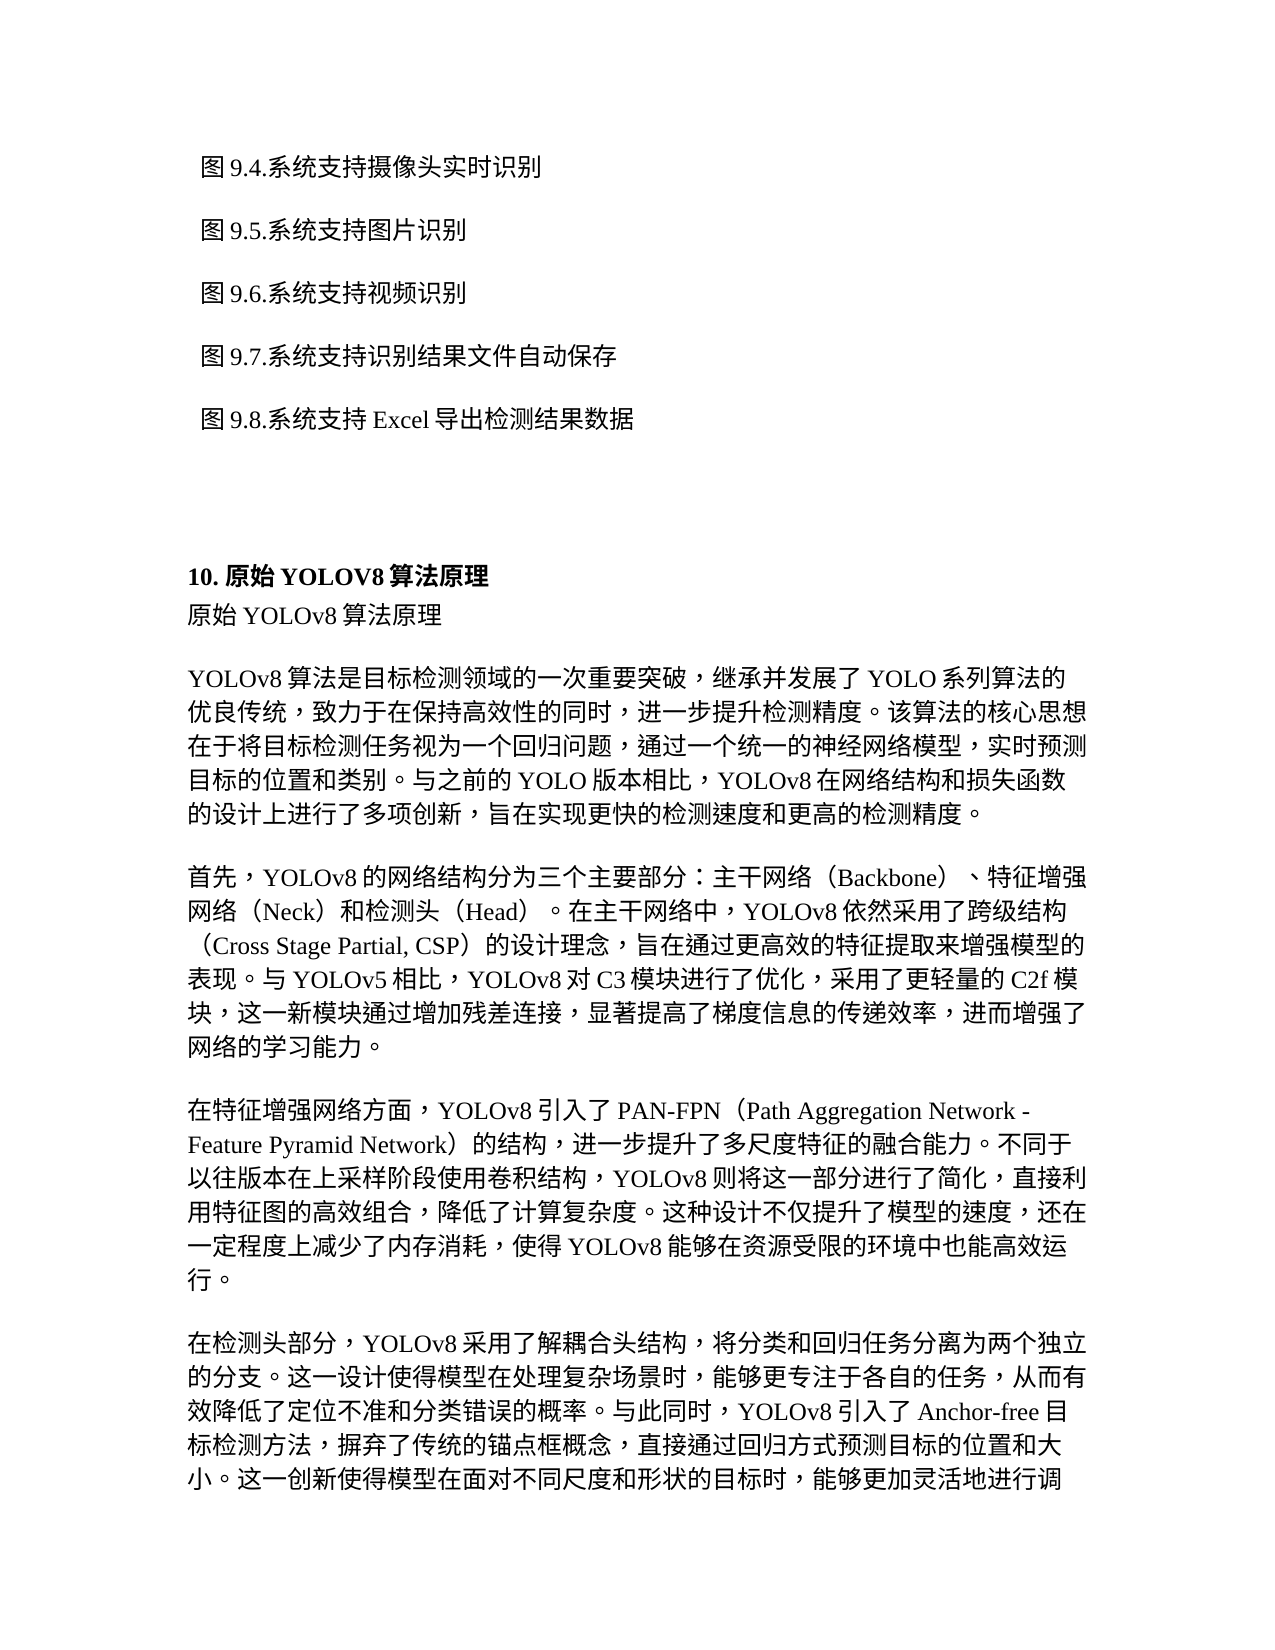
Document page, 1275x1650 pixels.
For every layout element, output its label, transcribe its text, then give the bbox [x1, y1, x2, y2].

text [187, 597, 1087, 1496]
subtitle 10. 原始YOLOV8算法原理 [187, 558, 1087, 592]
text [187, 150, 1087, 435]
